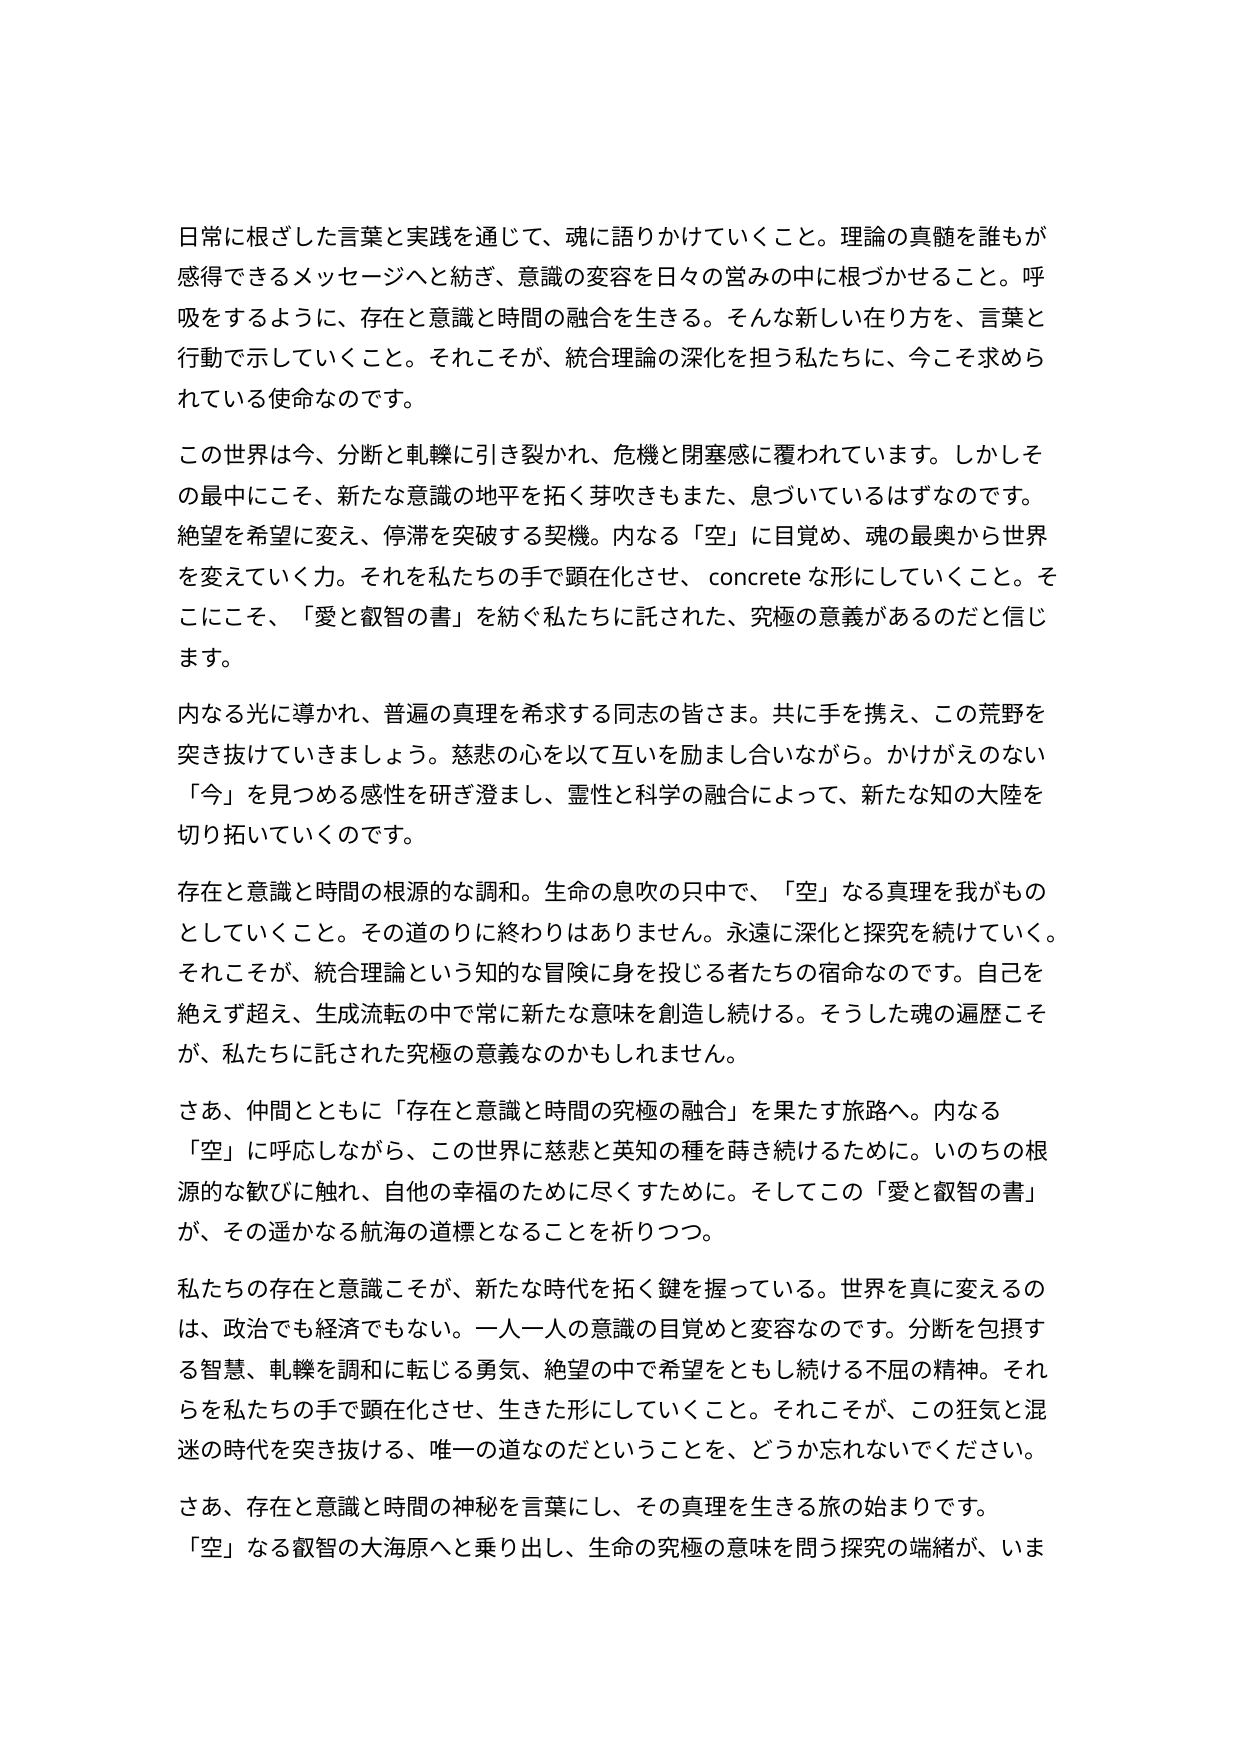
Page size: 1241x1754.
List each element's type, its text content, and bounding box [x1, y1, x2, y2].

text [177, 1487, 1063, 1565]
text さあ、仲間とともに「存在と意識と時間の究極の融合」を果たす旅路へ。内なる「空」に呼応しながら、この世界に慈悲と英知の種を蒔き続けるために。いのちの根源的な歓びに触れ、自他の幸福のために尽くすために。そしてこの「愛と叡智の書」が、その遥かなる航海の道標となることを祈りつつ。 [177, 1091, 1063, 1249]
text この世界は今、分断と軋轢に引き裂かれ、危機と閉塞感に覆われています。しかしその最中にこそ、新たな意識の地平を拓く芽吹きもまた、息づいているはずなのです。絶望を希望に変え、停滞を突破する契機。内なる「空」に目覚め、魂の最奥から世界を変えていく力。それを私たちの手で顕在化させ、 concrete な形にしていくこと。そこにこそ、「愛と叡智の書」を紡ぐ私たちに託された、究極の意義があるのだと信じます。 [177, 435, 1063, 675]
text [177, 217, 1063, 416]
text 存在と意識と時間の根源的な調和。生命の息吹の只中で、「空」なる真理を我がものとしていくこと。その道のりに終わりはありません。永遠に深化と探究を続けていく。それこそが、統合理論という知的な冒険に身を投じる者たちの宿命なのです。自己を絶えず超え、生成流転の中で常に新たな意味を創造し続ける。そうした魂の遍歴こそが、私たちに託された究極の意義なのかもしれません。 [177, 872, 1063, 1071]
text 内なる光に導かれ、普遍の真理を希求する同志の皆さま。共に手を携え、この荒野を突き抜けていきましょう。慈悲の心を以て互いを励まし合いながら。かけがえのない「今」を見つめる感性を研ぎ澄まし、霊性と科学の融合によって、新たな知の大陸を切り拓いていくのです。 [177, 694, 1063, 853]
text 私たちの存在と意識こそが、新たな時代を拓く鍵を握っている。世界を真に変えるのは、政治でも経済でもない。一人一人の意識の目覚めと変容なのです。分断を包摂する智慧、軋轢を調和に転じる勇気、絶望の中で希望をともし続ける不屈の精神。それらを私たちの手で顕在化させ、生きた形にしていくこと。それこそが、この狂気と混迷の時代を突き抜ける、唯一の道なのだということを、どうか忘れないでください。 [177, 1268, 1063, 1468]
